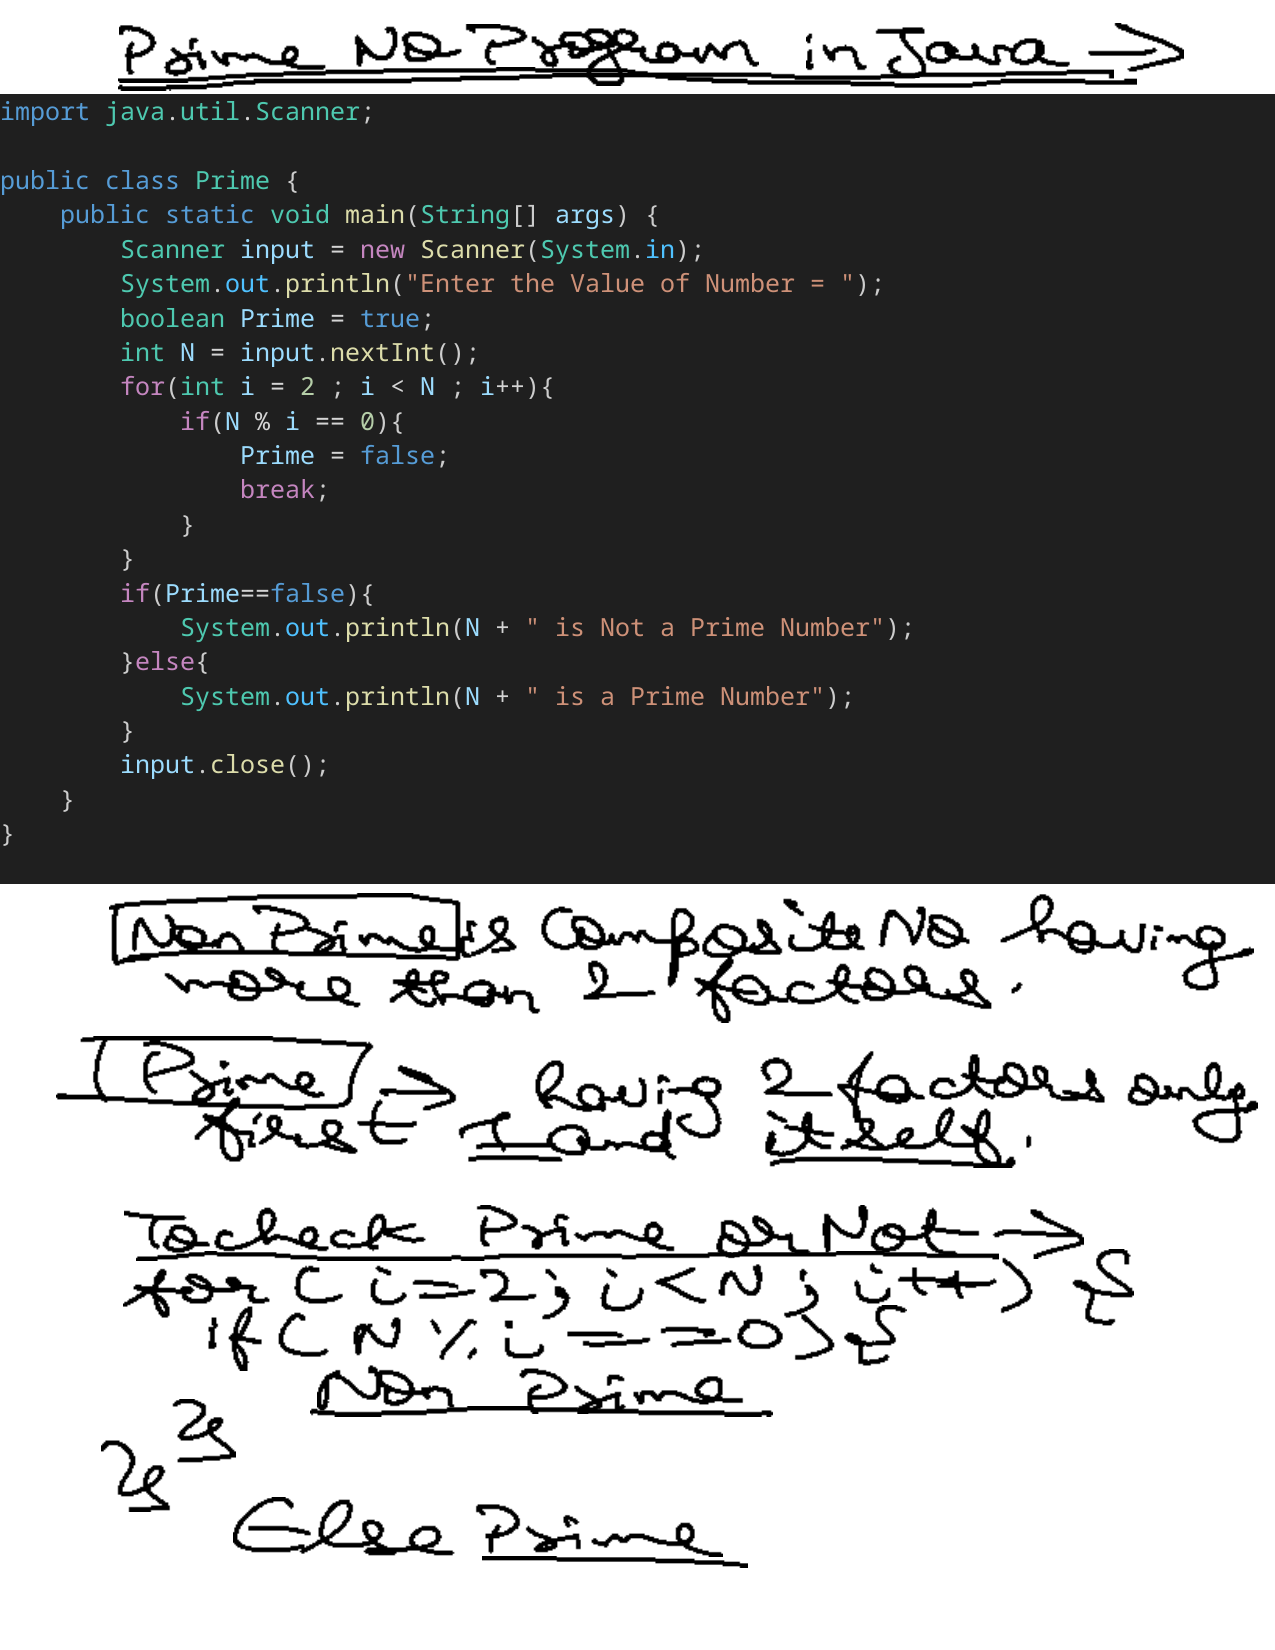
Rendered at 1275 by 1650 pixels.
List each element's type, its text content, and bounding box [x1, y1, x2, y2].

text } [0, 816, 1275, 850]
text }else{ [0, 644, 1275, 678]
text import java.util.Scanner; [0, 94, 1275, 128]
text } [0, 781, 1275, 816]
text } [0, 541, 1275, 575]
text System.out.println("Enter the Value of Number = "); [0, 266, 1275, 300]
picture [56, 1036, 1258, 1168]
text } [0, 506, 1275, 541]
picture [101, 1399, 748, 1568]
picture [118, 23, 1184, 91]
text if(N % i == 0){ [0, 403, 1275, 437]
text int N = input.nextInt(); [0, 334, 1275, 369]
text System.out.println(N + " is a Prime Number"); [0, 678, 1275, 712]
text if(Prime==false){ [0, 575, 1275, 609]
text System.out.println(N + " is Not a Prime Number"); [0, 609, 1275, 644]
picture [123, 1205, 1134, 1417]
text public class Prime { [0, 162, 1275, 197]
text input.close(); [0, 747, 1275, 781]
text public static void main(String[] args) { [0, 197, 1275, 231]
text boolean Prime = true; [0, 300, 1275, 334]
text break; [0, 472, 1275, 506]
picture [109, 893, 1254, 1023]
text for(int i = 2 ; i < N ; i++){ [0, 369, 1275, 403]
text Prime = false; [0, 437, 1275, 472]
text Scanner input = new Scanner(System.in); [0, 231, 1275, 266]
text } [0, 712, 1275, 747]
